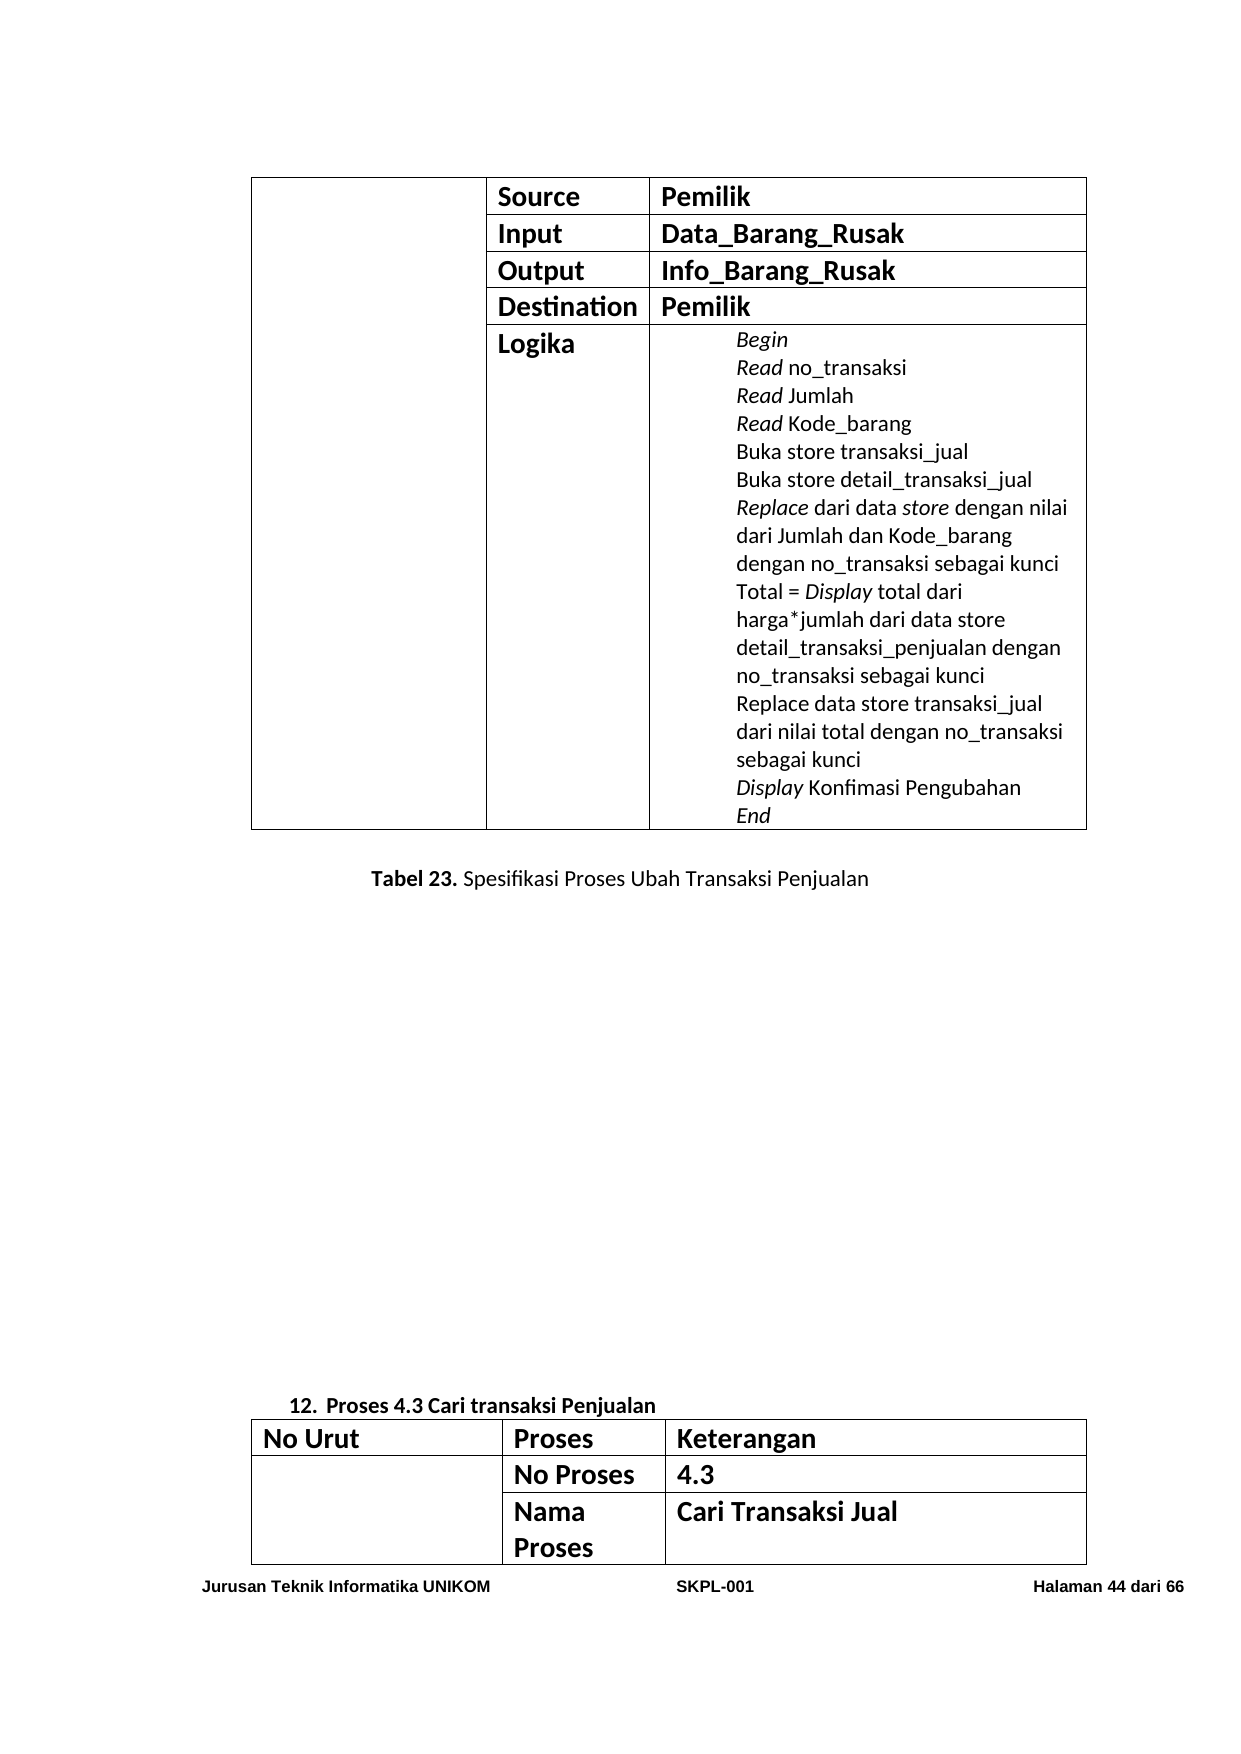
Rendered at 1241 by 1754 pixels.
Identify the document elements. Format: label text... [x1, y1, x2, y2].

table_cell 4.3 [666, 1456, 1086, 1492]
list Proses 4.3 Cari transaksi Penjualan [288, 1391, 1063, 1419]
table_header No Urut [252, 1420, 502, 1455]
table_cell Pemilik [650, 288, 1086, 324]
table_header Keterangan [666, 1420, 1086, 1455]
table_header Proses [503, 1420, 665, 1455]
table_cell Output [487, 252, 649, 287]
table_cell Data_Barang_Rusak [650, 215, 1086, 251]
table_cell Cari Transaksi Jual [666, 1493, 1086, 1564]
table_cell Info_Barang_Rusak [650, 252, 1086, 287]
table_cell No Proses [503, 1456, 665, 1492]
table_cell Destination [487, 288, 649, 324]
table_cell Source [487, 178, 649, 214]
table_cell Input [487, 215, 649, 251]
table_cell Logika [487, 325, 649, 829]
table_cell Nama Proses [503, 1493, 665, 1564]
table_cell Begin Read no_transaksi Read Jumlah Read Kode_barang Buka store transaksi_jual Buka store detail_transaksi_jual Replace dari data store dengan nilai dari Jumlah dan Kode_barang dengan no_transaksi sebagai kunci Total = Display total dari harga*jumlah dari data store detail_transaksi_penjualan dengan no_transaksi sebagai kunci Replace data store transaksi_jual dari nilai total dengan no_transaksi sebagai kunci Display Konfimasi Pengubahan End [650, 325, 1086, 829]
table_cell [252, 1456, 502, 1564]
table_cell Pemilik [650, 178, 1086, 214]
